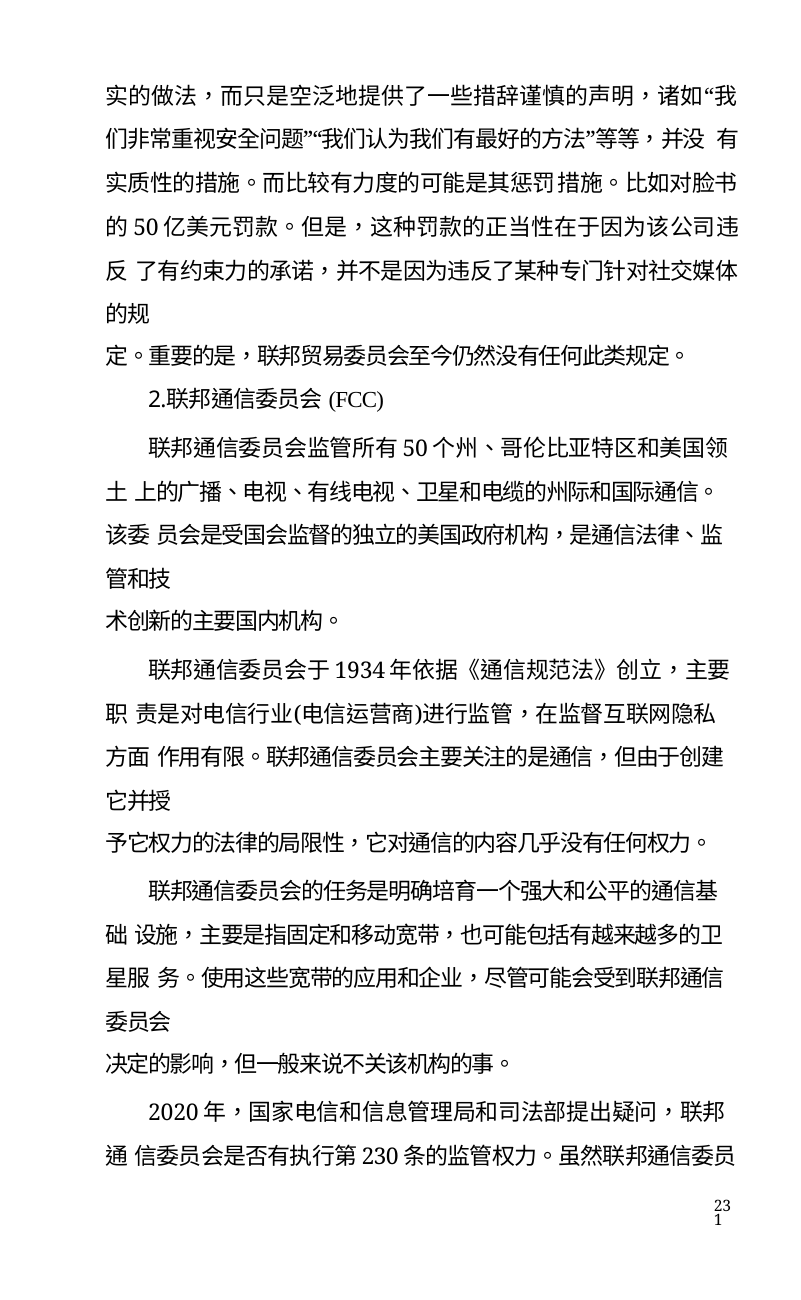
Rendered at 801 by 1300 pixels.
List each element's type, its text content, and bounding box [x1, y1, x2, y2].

text 实的做法，而只是空泛地提供了一些措辞谨慎的声明，诸如“我 们非常重视安全问题”“我们认为我们有最好的方法”等等，并没 有实质性的措施。而比较有力度的可能是其惩罚措施。比如对脸书 的50亿美元罚款。但是，这种罚款的正当性在于因为该公司违反 了有约束力的承诺，并不是因为违反了某种专门针对社交媒体的规 [105, 79, 739, 329]
text 2.联邦通信委员会 (FCC) [148, 386, 739, 413]
text 联邦通信委员会于1934年依据《通信规范法》创立，主要职 责是对电信行业(电信运营商)进行监管，在监督互联网隐私方面 作用有限。联邦通信委员会主要关注的是通信，但由于创建它并授 [105, 654, 739, 816]
text 术创新的主要国内机构。 [105, 607, 739, 635]
text 联邦通信委员会的任务是明确培育一个强大和公平的通信基础 设施，主要是指固定和移动宽带，也可能包括有越来越多的卫星服 务。使用这些宽带的应用和企业，尽管可能会受到联邦通信委员会 [105, 875, 739, 1037]
text 决定的影响，但一般来说不关该机构的事。 [105, 1050, 739, 1078]
text 联邦通信委员会监管所有50个州、哥伦比亚特区和美国领土 上的广播、电视、有线电视、卫星和电缆的州际和国际通信。该委 员会是受国会监督的独立的美国政府机构，是通信法律、监管和技 [105, 432, 739, 594]
text 定。重要的是，联邦贸易委员会至今仍然没有任何此类规定。 [105, 342, 739, 371]
text 予它权力的法律的局限性，它对通信的内容几乎没有任何权力。 [105, 829, 739, 857]
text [105, 1096, 739, 1172]
